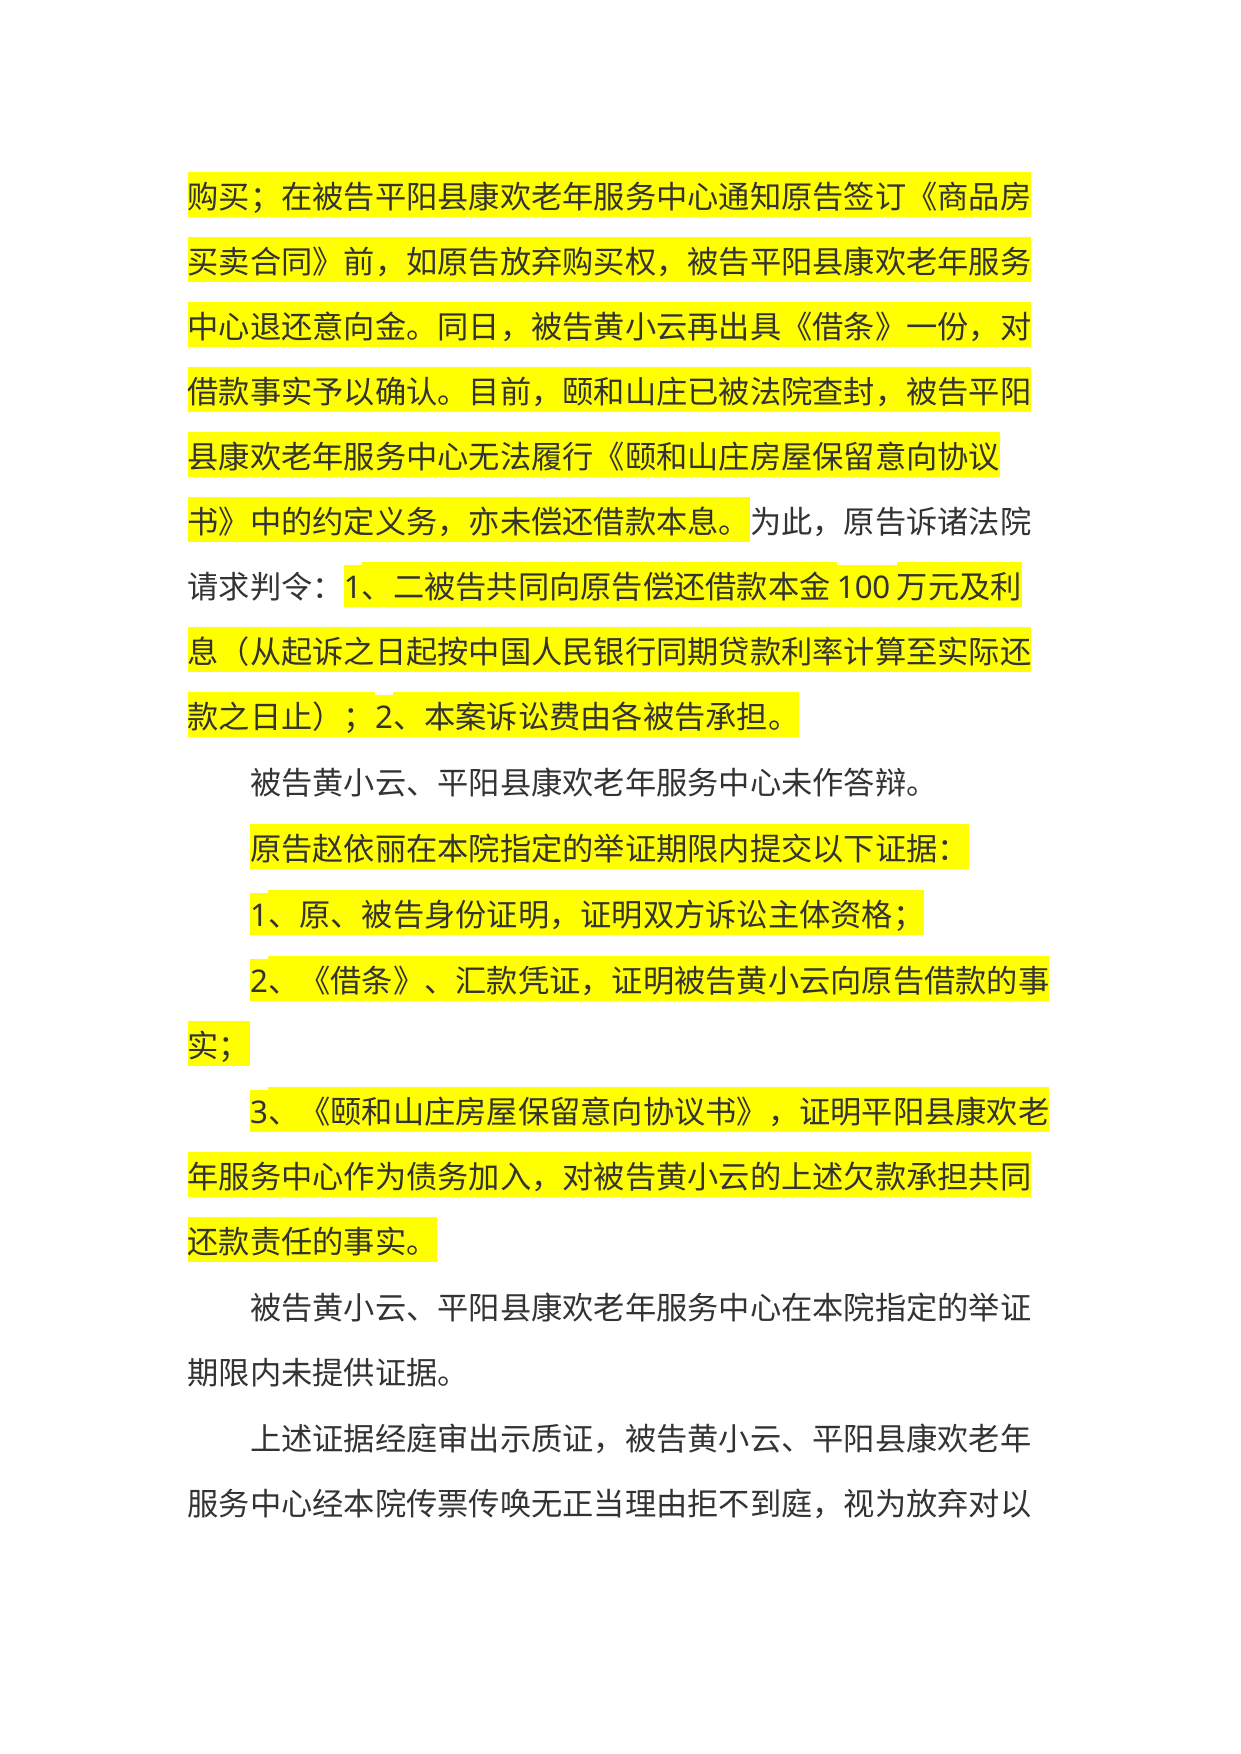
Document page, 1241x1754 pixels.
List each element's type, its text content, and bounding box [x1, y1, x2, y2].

text 3、《颐和山庄房屋保留意向协议书》，证明平阳县康欢老年服务中心作为债务加入，对被告黄小云的上述欠款承担共同还款责任的事实。 [187, 1077, 1053, 1272]
text 被告黄小云、平阳县康欢老年服务中心在本院指定的举证期限内未提供证据。 [187, 1273, 1053, 1403]
text 1、原、被告身份证明，证明双方诉讼主体资格； [187, 880, 1053, 945]
text 原告赵依丽在本院指定的举证期限内提交以下证据： [187, 814, 1053, 879]
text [187, 162, 1053, 747]
text 2、《借条》、汇款凭证，证明被告黄小云向原告借款的事实； [187, 946, 1053, 1076]
text 被告黄小云、平阳县康欢老年服务中心未作答辩。 [187, 748, 1053, 813]
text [187, 1404, 1053, 1534]
